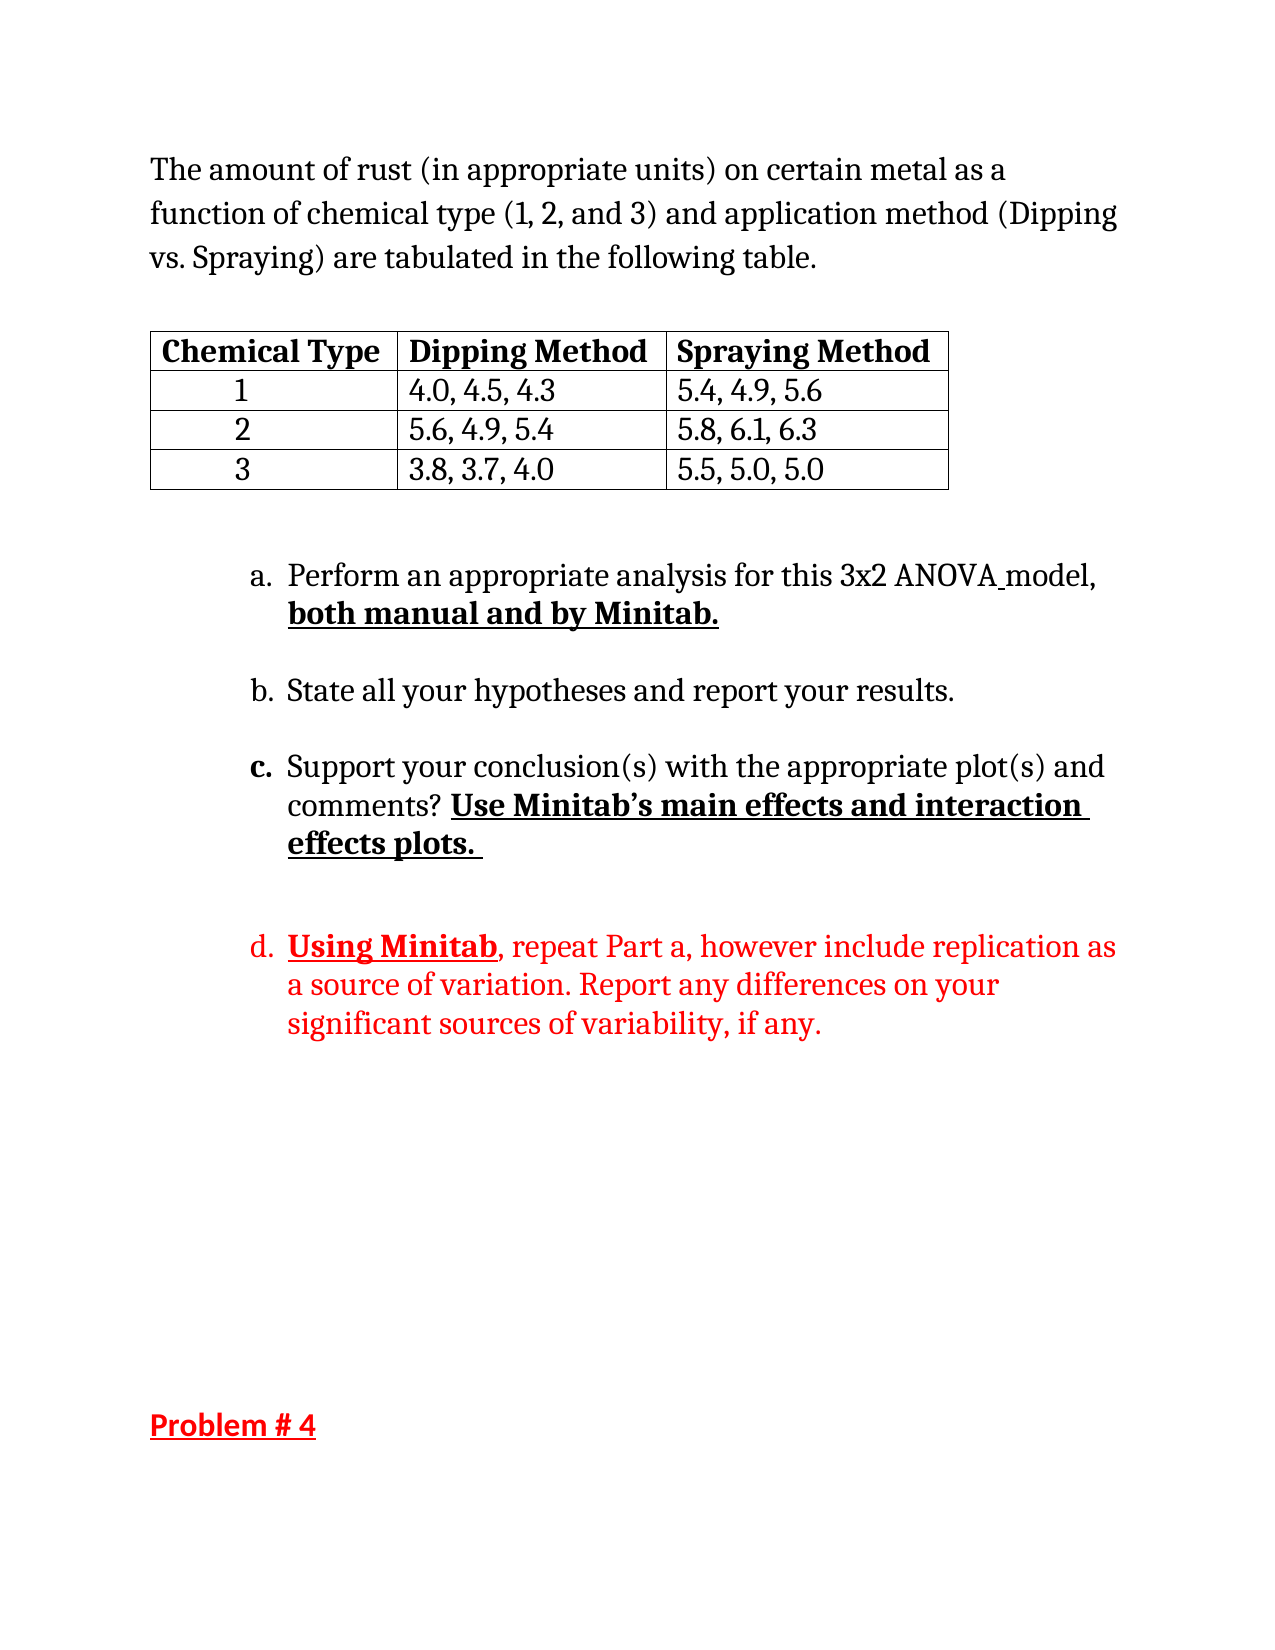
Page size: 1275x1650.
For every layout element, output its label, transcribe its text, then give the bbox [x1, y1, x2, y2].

list Perform an appropriate analysis for this 3x2 ANOVA model, both manual and by Minitab. [250, 556, 1125, 633]
table_cell 5.6, 4.9, 5.4 [398, 411, 666, 449]
table_cell 5.8, 6.1, 6.3 [667, 411, 948, 449]
table_cell 2 [151, 411, 397, 449]
table_header Chemical Type [151, 332, 397, 370]
table_cell 5.5, 5.0, 5.0 [667, 450, 948, 488]
table_cell 3.8, 3.7, 4.0 [398, 450, 666, 488]
table_header Dipping Method [398, 332, 666, 370]
list Using Minitab, repeat Part a, however include replication as a source of variation. Report any differences on your significant sources of variability, if any. [250, 927, 1125, 1042]
table_cell 1 [151, 371, 397, 410]
table_header Spraying Method [667, 332, 948, 370]
text The amount of rust (in appropriate units) on certain metal as a function of chemical type (1, 2, and 3) and application method (Dipping vs. Spraying) are tabulated in the following table. [150, 150, 1125, 276]
table_cell 5.4, 4.9, 5.6 [667, 371, 948, 410]
table_cell 4.0, 4.5, 4.3 [398, 371, 666, 410]
list Support your conclusion(s) with the appropriate plot(s) and comments? Use Minitab’s main effects and interaction effects plots. [250, 748, 1125, 863]
text Problem # 4 [150, 1403, 1125, 1444]
list State all your hypotheses and report your results. [250, 671, 1125, 709]
table_cell 3 [151, 450, 397, 488]
